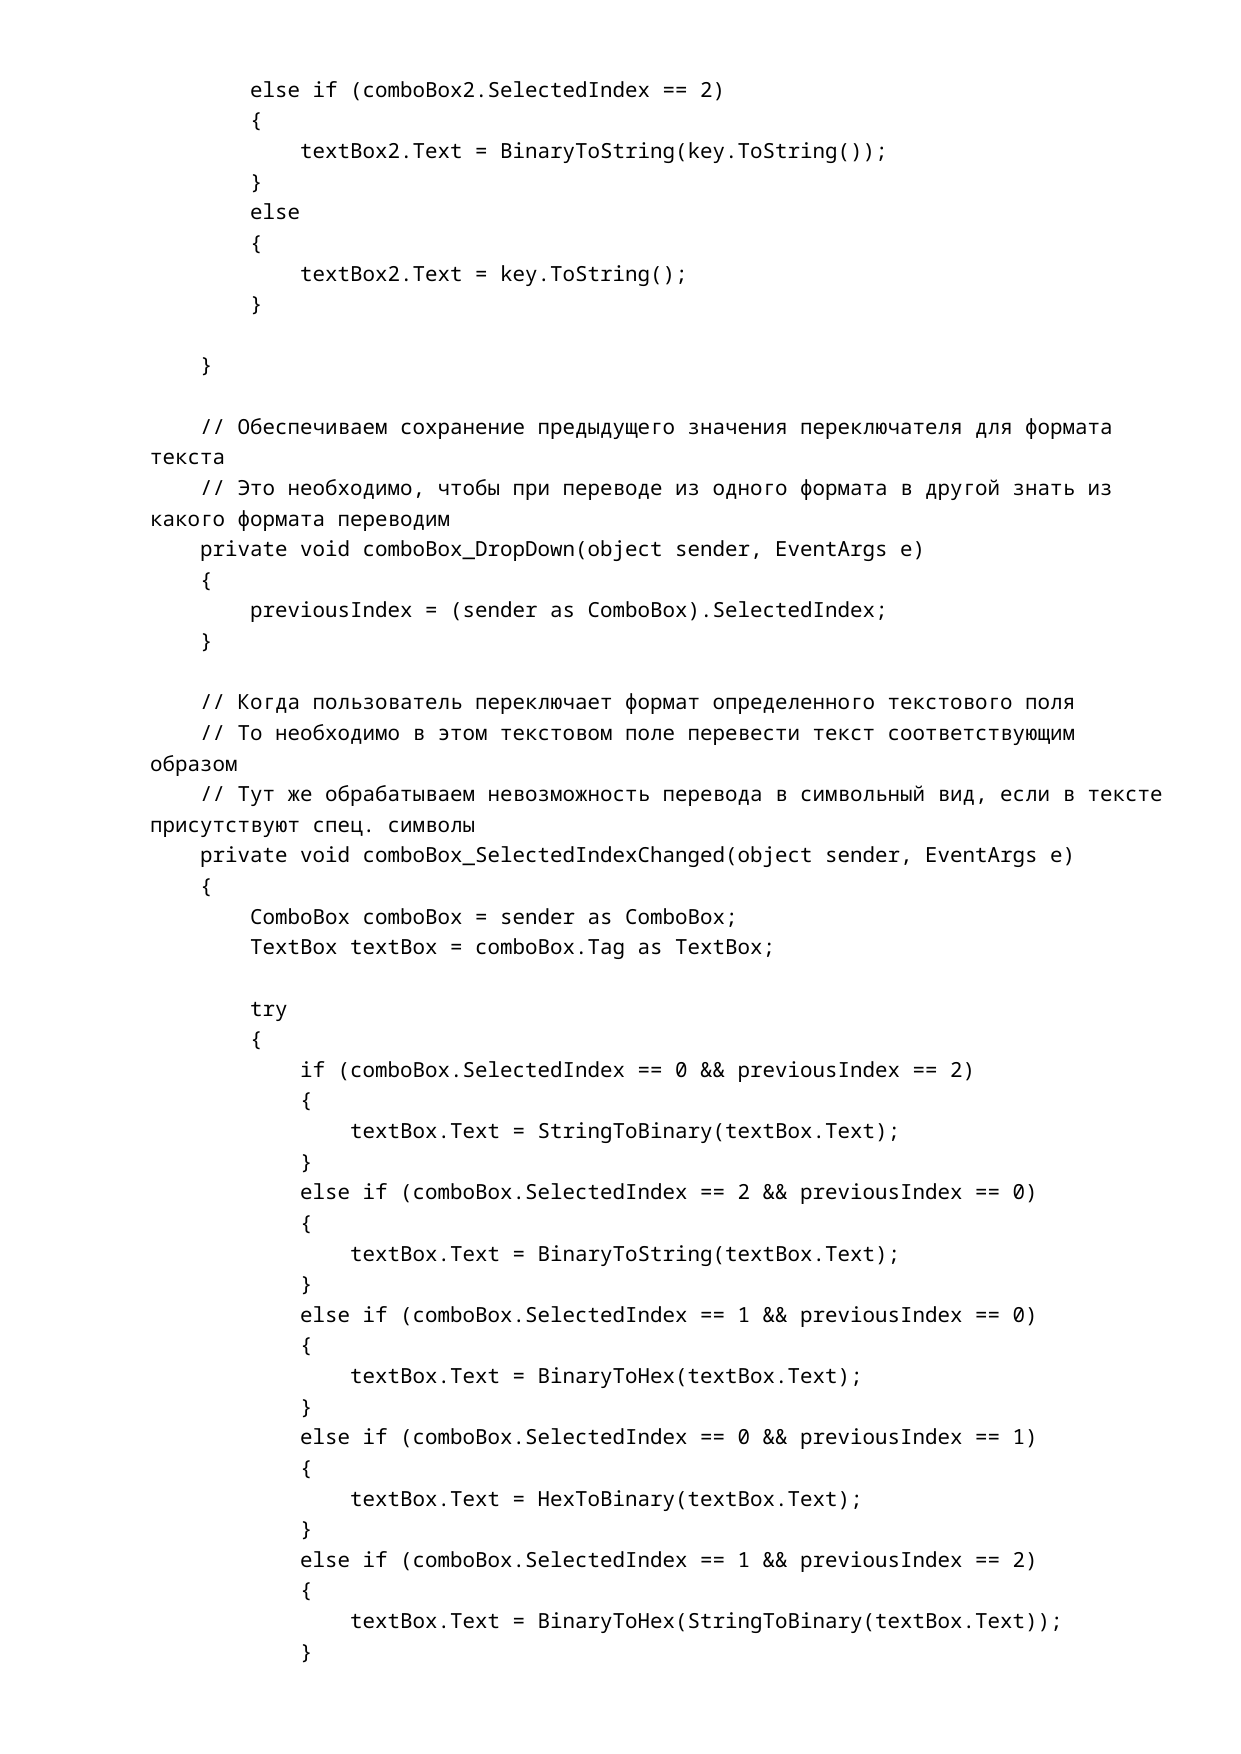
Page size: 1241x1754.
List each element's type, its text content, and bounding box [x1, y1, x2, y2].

text else if (comboBox.SelectedIndex == 0 && previousIndex == 1) [150, 1422, 1165, 1451]
text else if (comboBox.SelectedIndex == 1 && previousIndex == 2) [150, 1545, 1165, 1573]
text { [150, 1576, 1165, 1604]
text { [150, 565, 1165, 593]
text { [150, 1024, 1165, 1053]
text textBox.Text = HexToBinary(textBox.Text); [150, 1484, 1165, 1512]
text try [150, 994, 1165, 1022]
text { [150, 1331, 1165, 1359]
text // Тут же обрабатываем невозможность перевода в символьный вид, если в тексте присутствуют спец. символы [150, 779, 1165, 838]
text textBox2.Text = BinaryToString(key.ToString()); [150, 136, 1165, 165]
text private void comboBox_DropDown(object sender, EventArgs e) [150, 534, 1165, 563]
text TextBox textBox = comboBox.Tag as TextBox; [150, 932, 1165, 961]
text } [150, 289, 1165, 318]
text textBox.Text = BinaryToHex(textBox.Text); [150, 1361, 1165, 1390]
text { [150, 1208, 1165, 1237]
text // То необходимо в этом текстовом поле перевести текст соответствующим образом [150, 718, 1165, 777]
text } [150, 351, 1165, 379]
text } [150, 167, 1165, 195]
text textBox2.Text = key.ToString(); [150, 259, 1165, 287]
text // Когда пользователь переключает формат определенного текстового поля [150, 687, 1165, 716]
text textBox.Text = BinaryToString(textBox.Text); [150, 1239, 1165, 1267]
text else if (comboBox.SelectedIndex == 2 && previousIndex == 0) [150, 1177, 1165, 1206]
text } [150, 1392, 1165, 1420]
text { [150, 228, 1165, 257]
text else if (comboBox.SelectedIndex == 1 && previousIndex == 0) [150, 1300, 1165, 1328]
text } [150, 626, 1165, 655]
text { [150, 1453, 1165, 1482]
text private void comboBox_SelectedIndexChanged(object sender, EventArgs e) [150, 841, 1165, 869]
text { [150, 871, 1165, 900]
text { [150, 1086, 1165, 1114]
text textBox.Text = BinaryToHex(StringToBinary(textBox.Text)); [150, 1606, 1165, 1635]
text // Это необходимо, чтобы при переводе из одного формата в другой знать из какого формата переводим [150, 473, 1165, 532]
text previousIndex = (sender as ComboBox).SelectedIndex; [150, 596, 1165, 624]
text { [150, 106, 1165, 134]
text } [150, 1269, 1165, 1298]
text } [150, 1637, 1165, 1665]
text textBox.Text = StringToBinary(textBox.Text); [150, 1116, 1165, 1145]
text else if (comboBox2.SelectedIndex == 2) [150, 75, 1165, 103]
text else [150, 197, 1165, 226]
text } [150, 1514, 1165, 1543]
text } [150, 1147, 1165, 1175]
text ComboBox comboBox = sender as ComboBox; [150, 902, 1165, 930]
text // Обеспечиваем сохранение предыдущего значения переключателя для формата текста [150, 412, 1165, 471]
text if (comboBox.SelectedIndex == 0 && previousIndex == 2) [150, 1055, 1165, 1083]
